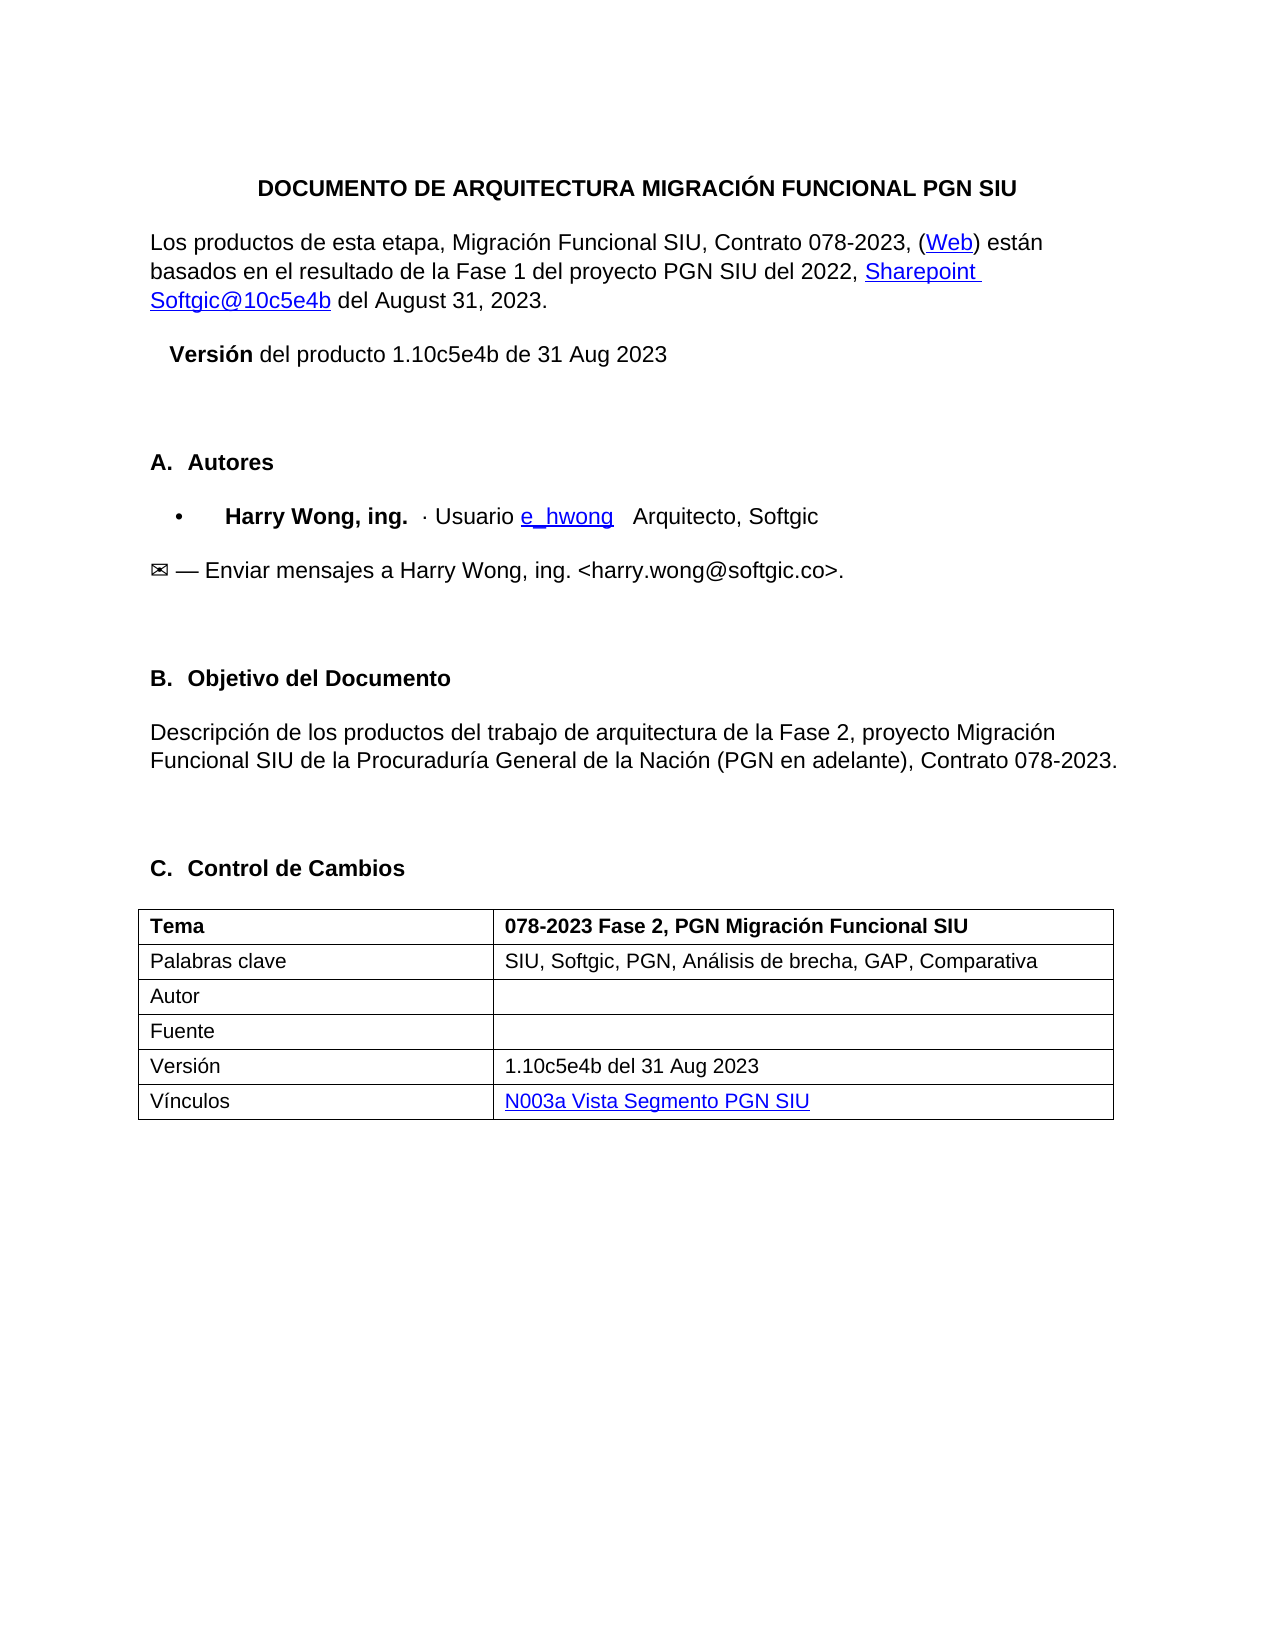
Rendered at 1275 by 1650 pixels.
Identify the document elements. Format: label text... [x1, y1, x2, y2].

text Descripción de los productos del trabajo de arquitectura de la Fase 2, proyecto Migración Funcional SIU de la Procuraduría General de la Nación (PGN en adelante), Contrato 078-2023. [150, 718, 1125, 774]
table_header 078-2023 Fase 2, PGN Migración Funcional SIU [494, 910, 1113, 944]
text ✉ — Enviar mensajes a Harry Wong, ing. <harry.wong@softgic.co>. [150, 557, 1125, 583]
list Harry Wong, ing. · Usuario e_hwong Arquitecto, Softgic [175, 503, 1125, 529]
table_cell N003a Vista Segmento PGN SIU [494, 1085, 1113, 1119]
text Los productos de esta etapa, Migración Funcional SIU, Contrato 078-2023, (Web) están basados en el resultado de la Fase 1 del proyecto PGN SIU del 2022, Sharepoint Softgic@10c5e4b del August 31, 2023. [150, 229, 1125, 313]
subtitle Objetivo del Documento [150, 664, 1125, 691]
table_cell Fuente [139, 1015, 493, 1049]
table_cell SIU, Softgic, PGN, Análisis de brecha, GAP, Comparativa [494, 945, 1113, 979]
table_cell Vínculos [139, 1085, 493, 1119]
table_cell 1.10c5e4b del 31 Aug 2023 [494, 1050, 1113, 1084]
subtitle Autores [150, 449, 1125, 475]
table_cell Versión [139, 1050, 493, 1084]
table_cell Palabras clave [139, 945, 493, 979]
table_cell [494, 980, 1113, 1014]
text Versión del producto 1.10c5e4b de 31 Aug 2023 [150, 341, 1125, 367]
table_header Tema [139, 910, 493, 944]
title Documento de Arquitectura Migración Funcional PGN SIU [150, 175, 1125, 201]
table_cell [494, 1015, 1113, 1049]
table_cell Autor [139, 980, 493, 1014]
subtitle Control de Cambios [150, 855, 1125, 882]
